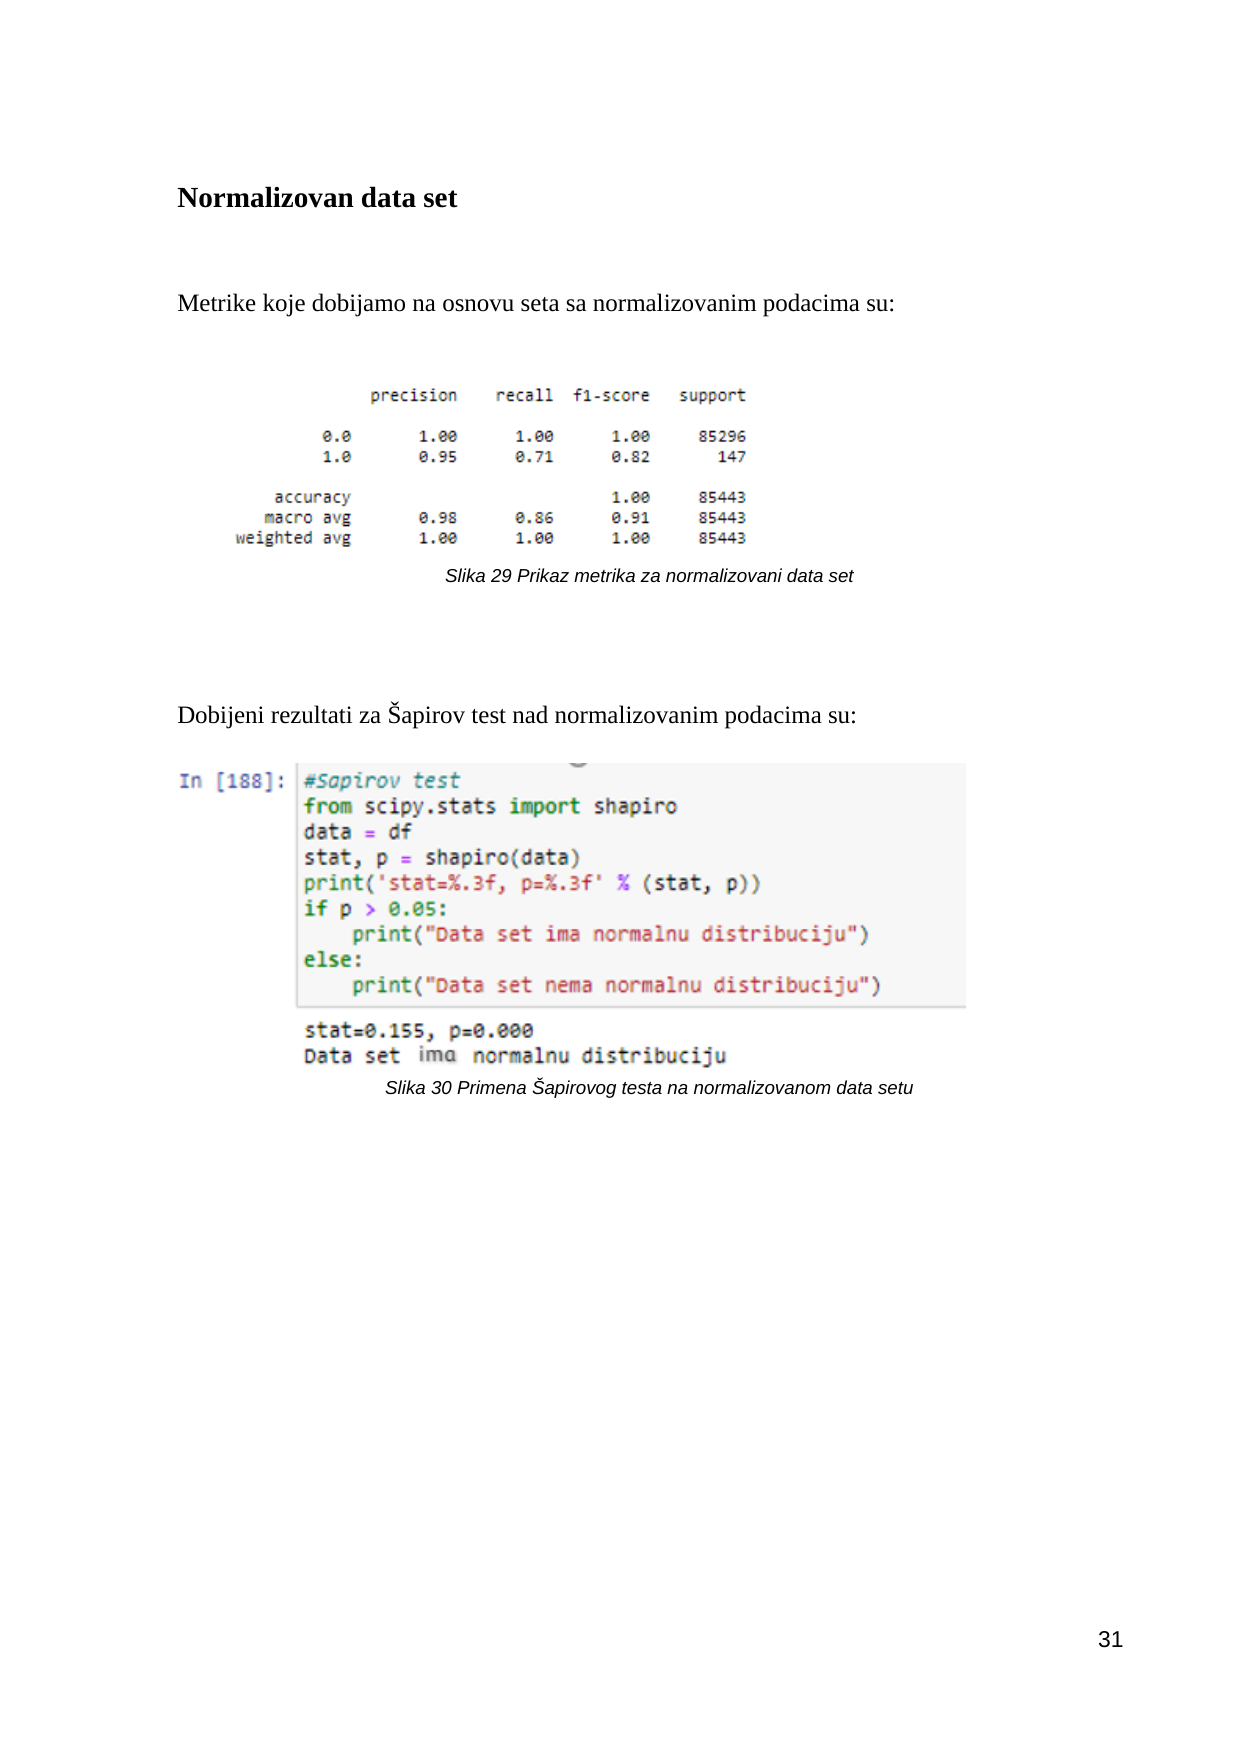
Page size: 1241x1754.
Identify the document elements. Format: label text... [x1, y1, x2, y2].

picture [177, 763, 967, 1074]
text Slika 29 Prikaz metrika za normalizovani data set [177, 565, 1123, 586]
subtitle Normalizovan data set [177, 181, 1123, 214]
picture [177, 381, 949, 561]
text Dobijeni rezultati za Šapirov test nad normalizovanim podacima su: [177, 701, 1123, 729]
text Slika 30 Primena Šapirovog testa na normalizovanom data setu [177, 1077, 1123, 1099]
text Metrike koje dobijamo na osnovu seta sa normalizovanim podacima su: [177, 288, 1123, 317]
